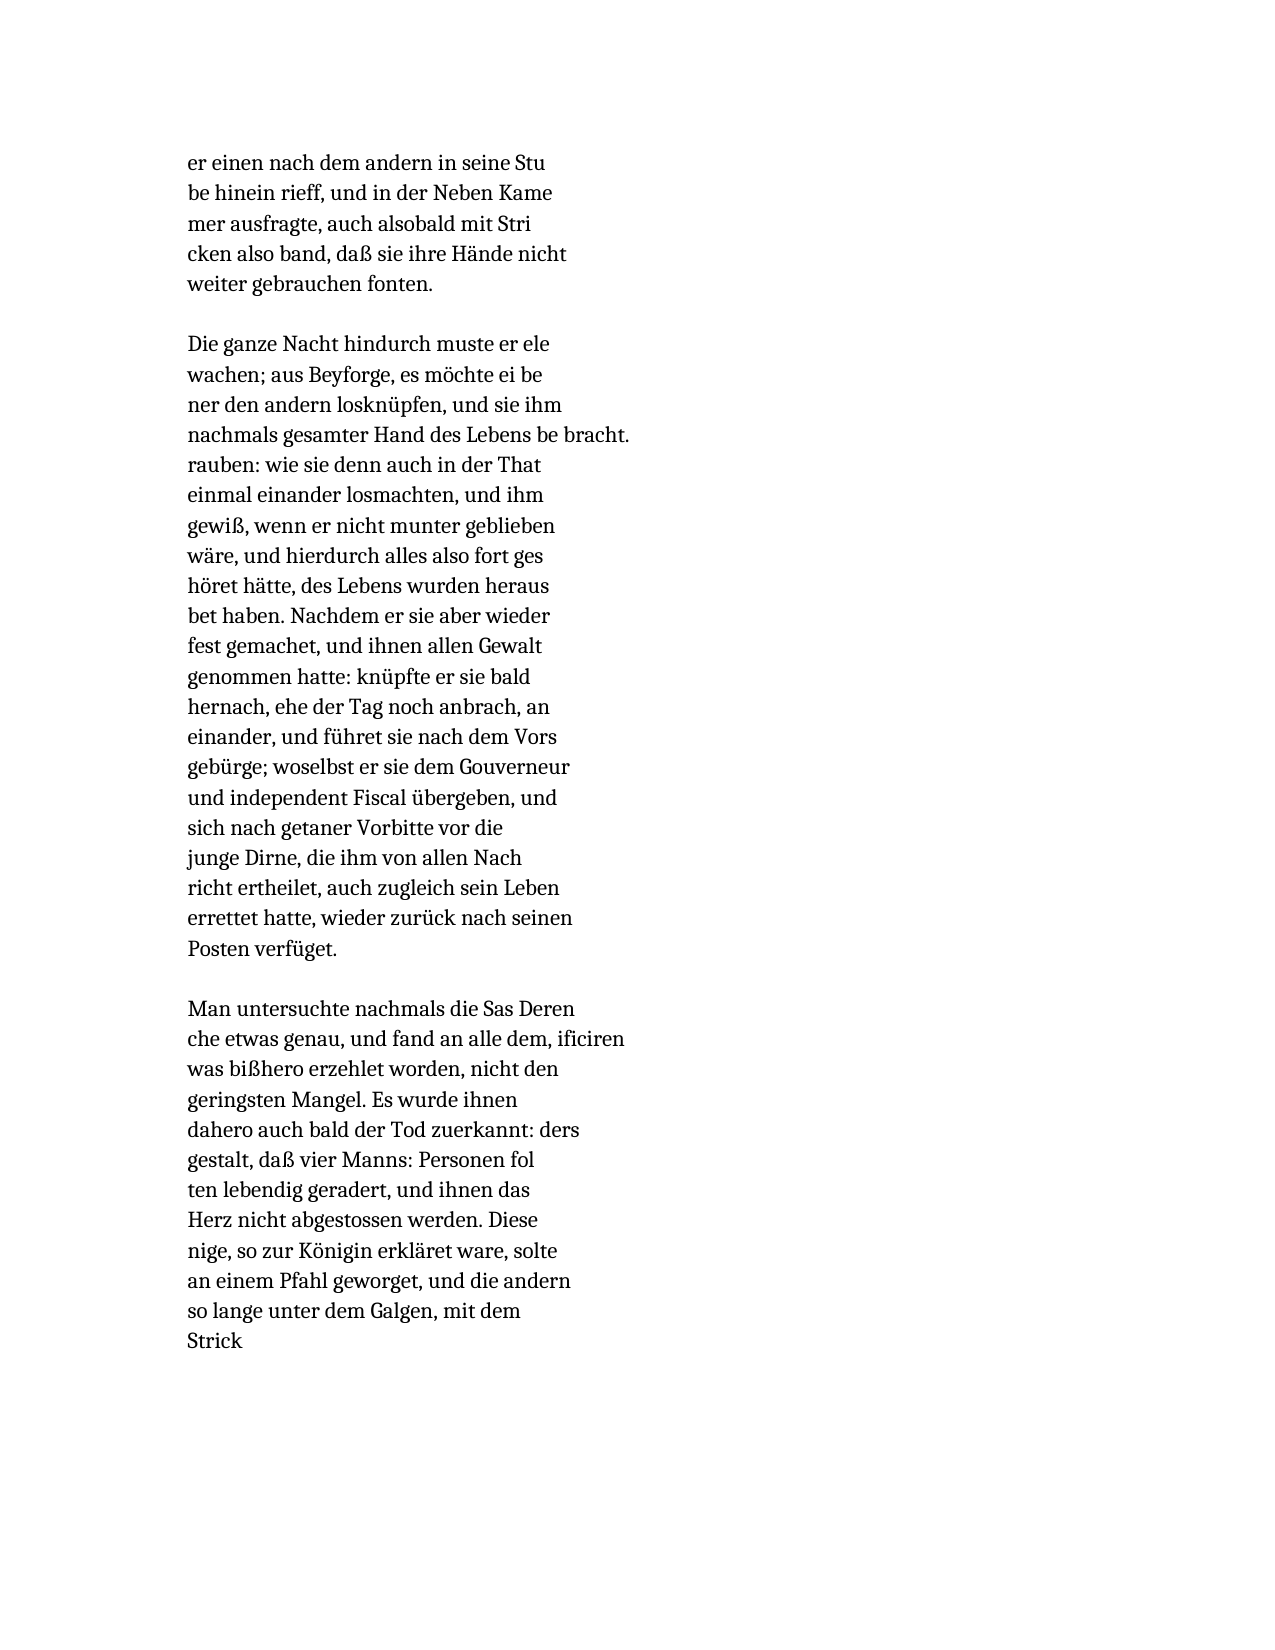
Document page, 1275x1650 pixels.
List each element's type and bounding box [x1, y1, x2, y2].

text [187, 150, 1087, 1385]
